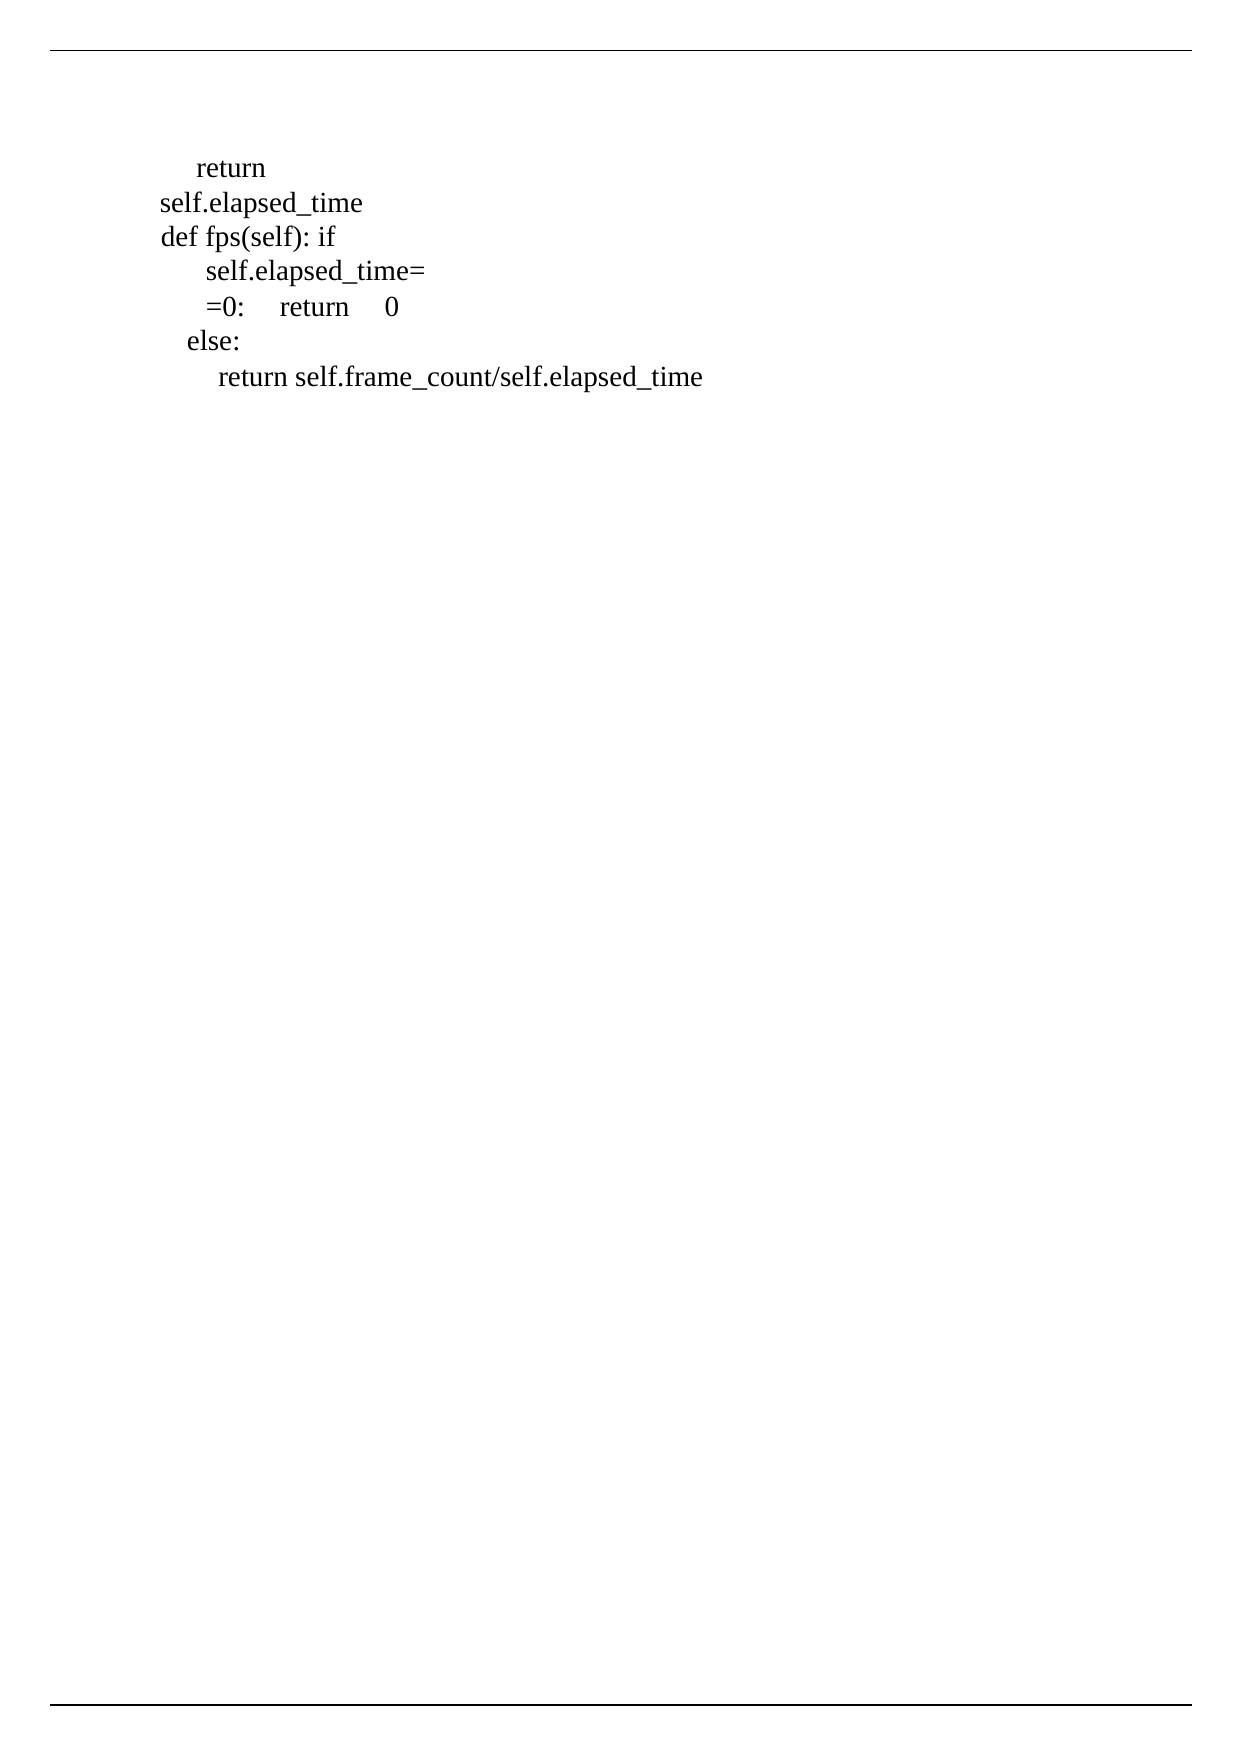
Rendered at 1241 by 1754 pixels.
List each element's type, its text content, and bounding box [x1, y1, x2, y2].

text self.elapsed_time def fps(self): if [159, 186, 408, 252]
text return self.frame_count/self.elapsed_time [218, 359, 1090, 393]
text =0: return 0 else: [187, 289, 399, 357]
text self.elapsed_time= [206, 253, 1090, 286]
text return [196, 150, 1090, 183]
